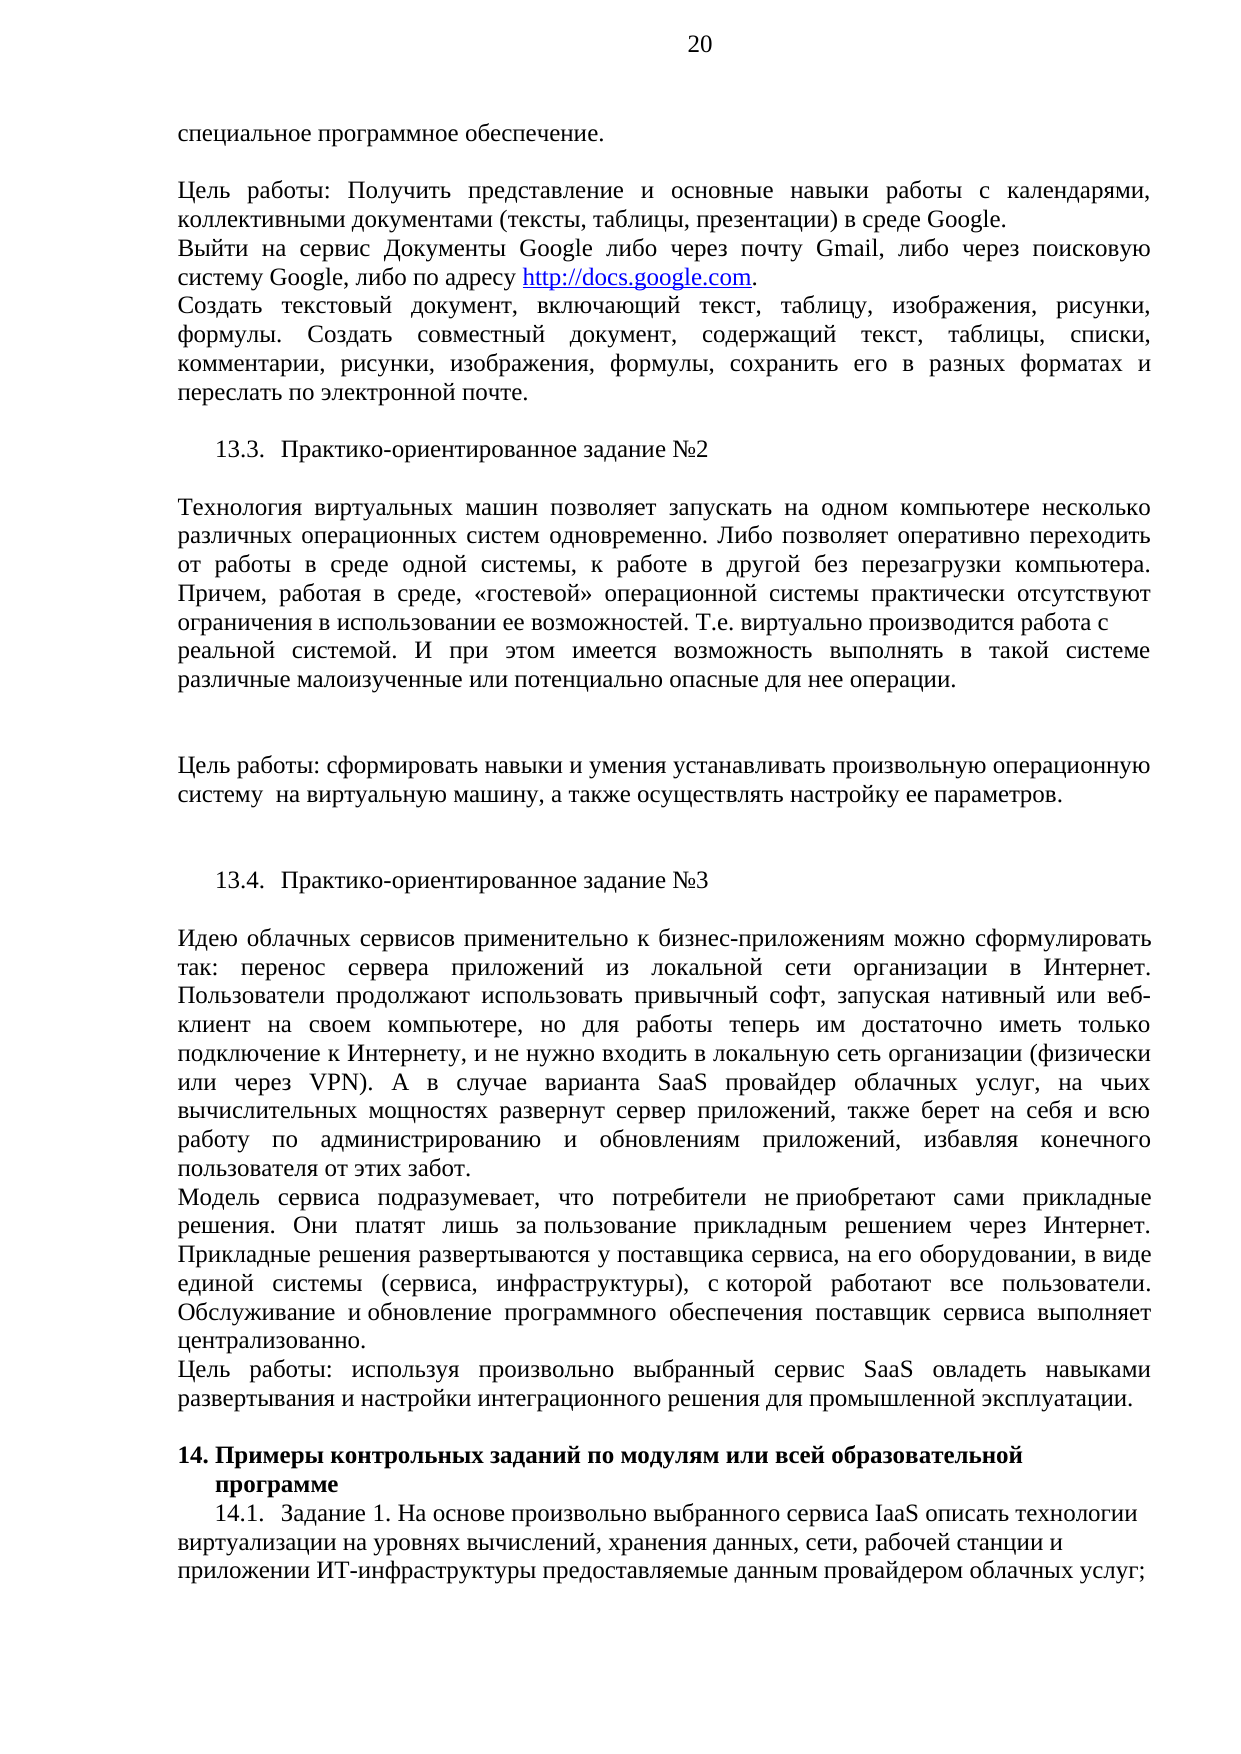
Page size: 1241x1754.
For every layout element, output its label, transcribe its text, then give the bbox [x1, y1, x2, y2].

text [177, 118, 1152, 147]
text Выйти на сервис Документы Google либо через почту Gmail, либо через поисковую систему Google, либо по адресу http://docs.google.com. [177, 233, 1152, 291]
list Задание 1. На основе произвольно выбранного сервиса IaaS описать технологии виртуализации на уровнях вычислений, хранения данных, сети, рабочей станции и приложении ИТ-инфраструктуры предоставляемые данным провайдером облачных услуг; [177, 1498, 1152, 1584]
text Технология виртуальных машин позволяет запускать на одном компьютере несколько различных операционных систем одновременно. Либо позволяет оперативно переходить от работы в среде одной системы, к работе в другой без перезагрузки компьютера. Причем, работая в среде, «гостевой» операционной системы практически отсутствуют ограничения в использовании ее возможностей. Т.е. виртуально производится работа с [177, 492, 1152, 636]
text Цель работы: сформировать навыки и умения устанавливать произвольную операционную систему на виртуальную машину, а также осуществлять настройку ее параметров. [177, 751, 1152, 808]
text Модель сервиса подразумевает, что потребители не приобретают сами прикладные решения. Они платят лишь за пользование прикладным решением через Интернет. Прикладные решения развертываются у поставщика сервиса, на его оборудовании, в виде единой системы (сервиса, инфраструктуры), с которой работают все пользователи. Обслуживание и обновление программного обеспечения поставщик сервиса выполняет централизованно. [177, 1182, 1152, 1354]
text Цель работы: используя произвольно выбранный сервис SaaS овладеть навыками развертывания и настройки интеграционного решения для промышленной эксплуатации. [177, 1354, 1152, 1412]
text Цель работы: Получить представление и основные навыки работы с календарями, коллективными документами (тексты, таблицы, презентации) в среде Google. [177, 176, 1152, 233]
list Примеры контрольных заданий по модулям или всей образовательной программе [177, 1441, 1152, 1498]
text Создать текстовый документ, включающий текст, таблицу, изображения, рисунки, формулы. Создать совместный документ, содержащий текст, таблицы, списки, комментарии, рисунки, изображения, формулы, сохранить его в разных форматах и переслать по электронной почте. [177, 291, 1152, 406]
list Практико-ориентированное задание №3 [215, 866, 1152, 894]
text Идею облачных сервисов применительно к бизнес-приложениям можно сформулировать так: перенос сервера приложений из локальной сети организации в Интернет. Пользователи продолжают использовать привычный софт, запуская нативный или веб-клиент на своем компьютере, но для работы теперь им достаточно иметь только подключение к Интернету, и не нужно входить в локальную сеть организации (физически или через VPN). А в случае варианта SaaS провайдер облачных услуг, на чьих вычислительных мощностях развернут сервер приложений, также берет на себя и всю работу по администрированию и обновлениям приложений, избавляя конечного пользователя от этих забот. [177, 923, 1152, 1182]
list Практико-ориентированное задание №2 [215, 434, 1152, 463]
text реальной системой. И при этом имеется возможность выполнять в такой системе различные малоизученные или потенциально опасные для нее операции. [177, 636, 1152, 693]
